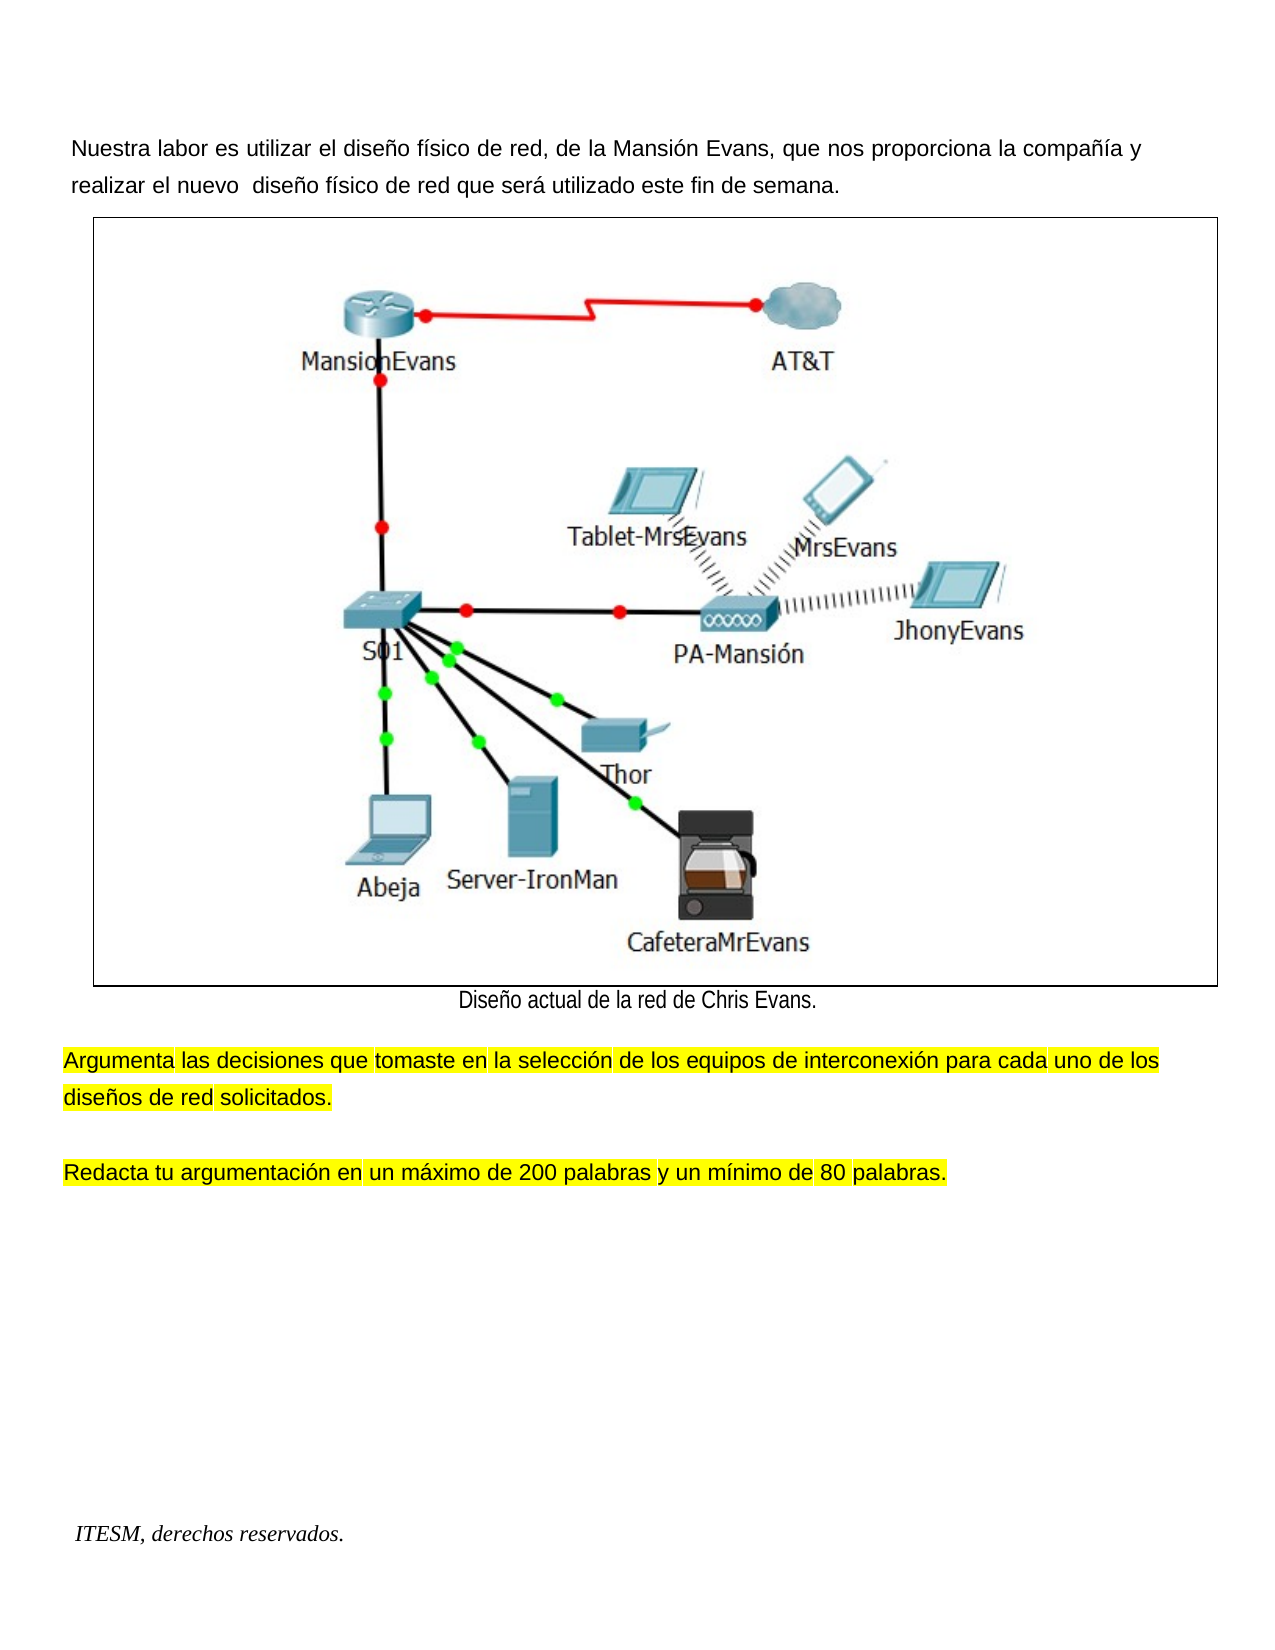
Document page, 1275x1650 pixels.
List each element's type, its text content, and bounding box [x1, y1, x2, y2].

text Diseño actual de la red de Chris Evans. [61, 986, 1214, 1014]
text Argumenta las decisiones que tomaste en la selección de los equipos de interconexión para cada uno de los diseños de red solicitados. [63, 1038, 1201, 1113]
picture [236, 218, 1076, 985]
text Nuestra labor es utilizar el diseño físico de red, de la Mansión Evans, que nos proporciona la compañía y realizar el nuevo diseño físico de red que será utilizado este fin de semana. [71, 126, 1202, 201]
text Redacta tu argumentación en un máximo de 200 palabras y un mínimo de 80 palabras. [63, 1151, 1214, 1188]
